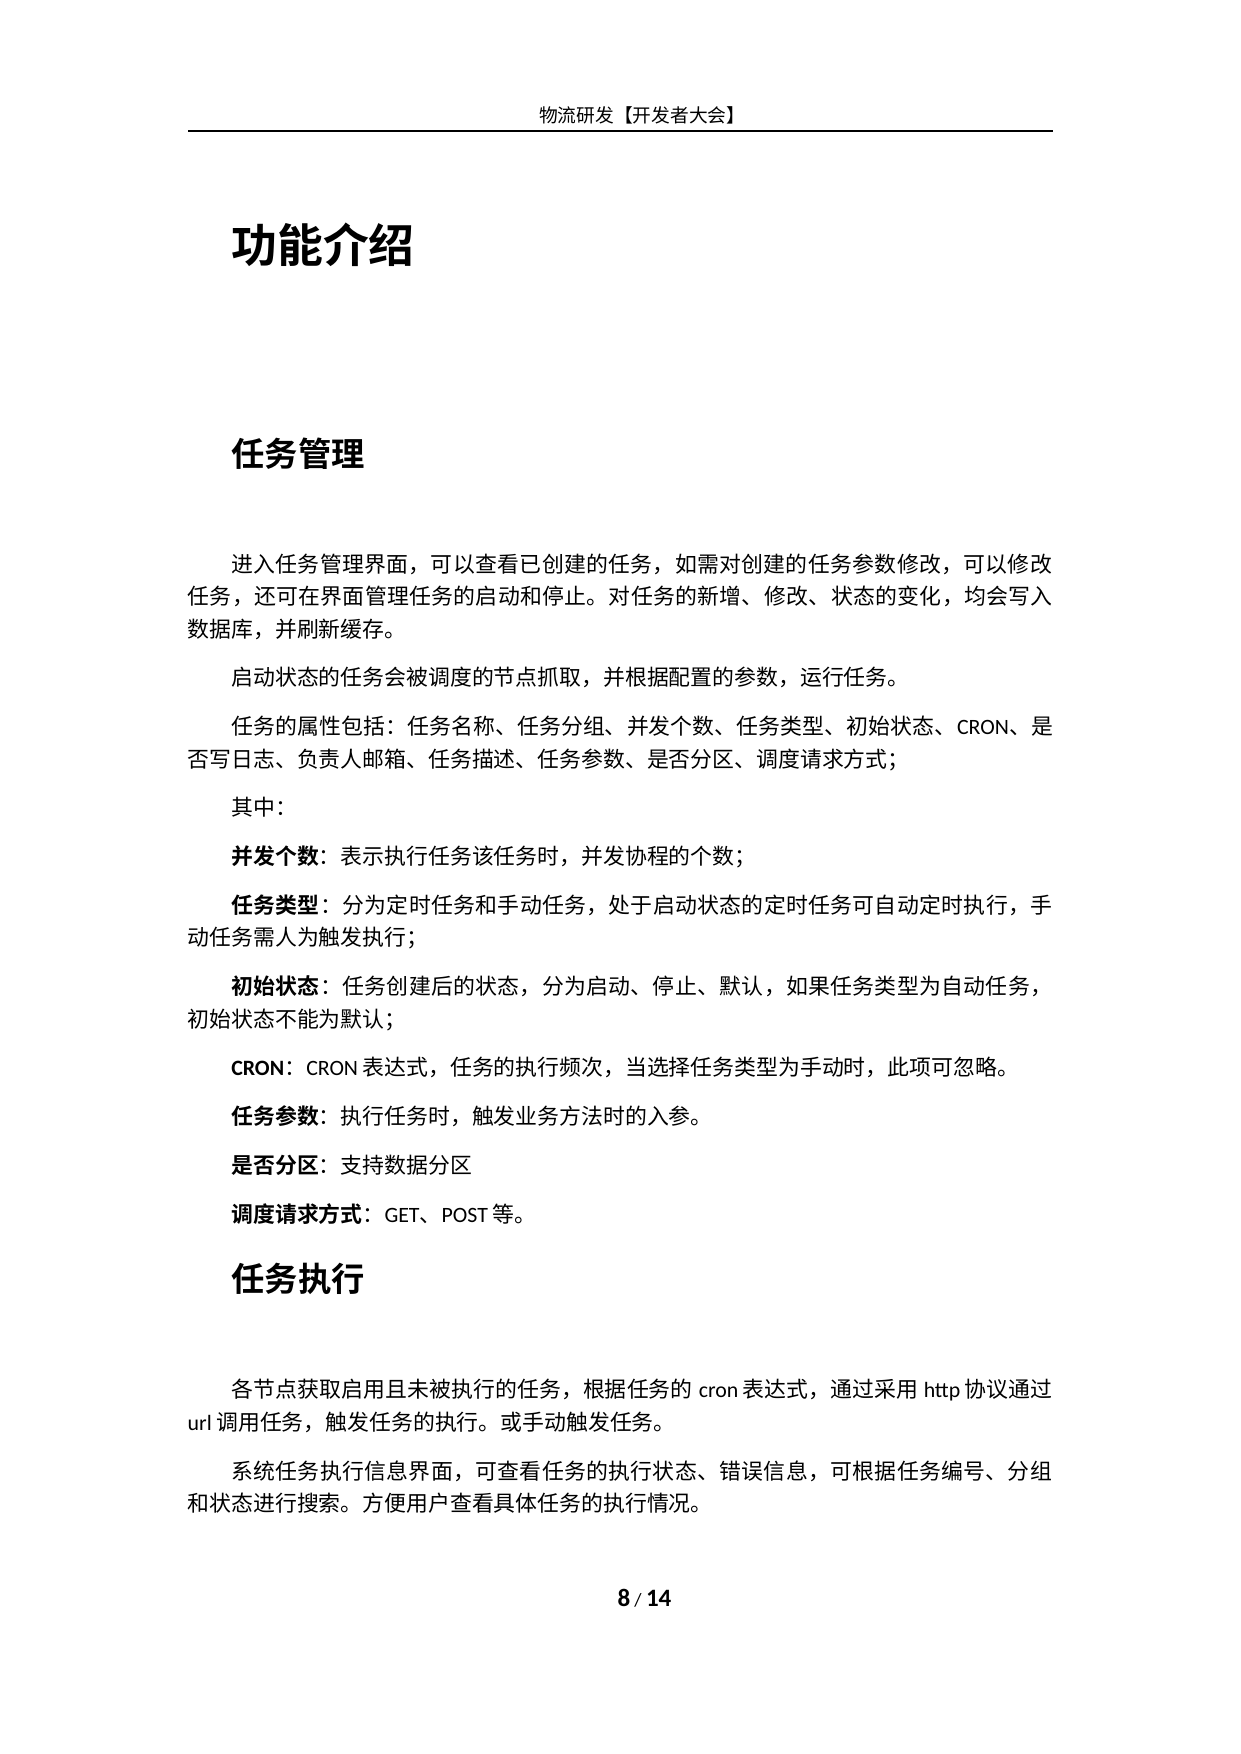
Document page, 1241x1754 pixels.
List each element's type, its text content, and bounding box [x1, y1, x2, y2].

text 是否分区：支持数据分区 [187, 1147, 1053, 1180]
text 并发个数：表示执行任务该任务时，并发协程的个数； [187, 839, 1053, 871]
text CRON：CRON表达式，任务的执行频次，当选择任务类型为手动时，此项可忽略。 [187, 1050, 1053, 1082]
text 系统任务执行信息界面，可查看任务的执行状态、错误信息，可根据任务编号、分组和状态进行搜索。方便用户查看具体任务的执行情况。 [187, 1453, 1053, 1518]
subtitle 功能介绍 [187, 193, 1053, 291]
text 初始状态：任务创建后的状态，分为启动、停止、默认，如果任务类型为自动任务，初始状态不能为默认； [187, 969, 1053, 1034]
text 其中： [187, 790, 1053, 822]
text 启动状态的任务会被调度的节点抓取，并根据配置的参数，运行任务。 [187, 660, 1053, 692]
subtitle 任务管理 [187, 419, 1053, 484]
text 进入任务管理界面，可以查看已创建的任务，如需对创建的任务参数修改，可以修改任务，还可在界面管理任务的启动和停止。对任务的新增、修改、状态的变化，均会写入数据库，并刷新缓存。 [187, 546, 1053, 644]
text 任务参数：执行任务时，触发业务方法时的入参。 [187, 1099, 1053, 1131]
text 任务的属性包括：任务名称、任务分组、并发个数、任务类型、初始状态、CRON、是否写日志、负责人邮箱、任务描述、任务参数、是否分区、调度请求方式； [187, 709, 1053, 774]
text 任务类型：分为定时任务和手动任务，处于启动状态的定时任务可自动定时执行，手动任务需人为触发执行； [187, 887, 1053, 952]
subtitle 任务执行 [187, 1245, 1053, 1310]
text 调度请求方式：GET、POST等。 [187, 1196, 1053, 1229]
text 各节点获取启用且未被执行的任务，根据任务的cron表达式，通过采用http协议通过url调用任务，触发任务的执行。或手动触发任务。 [187, 1372, 1053, 1437]
